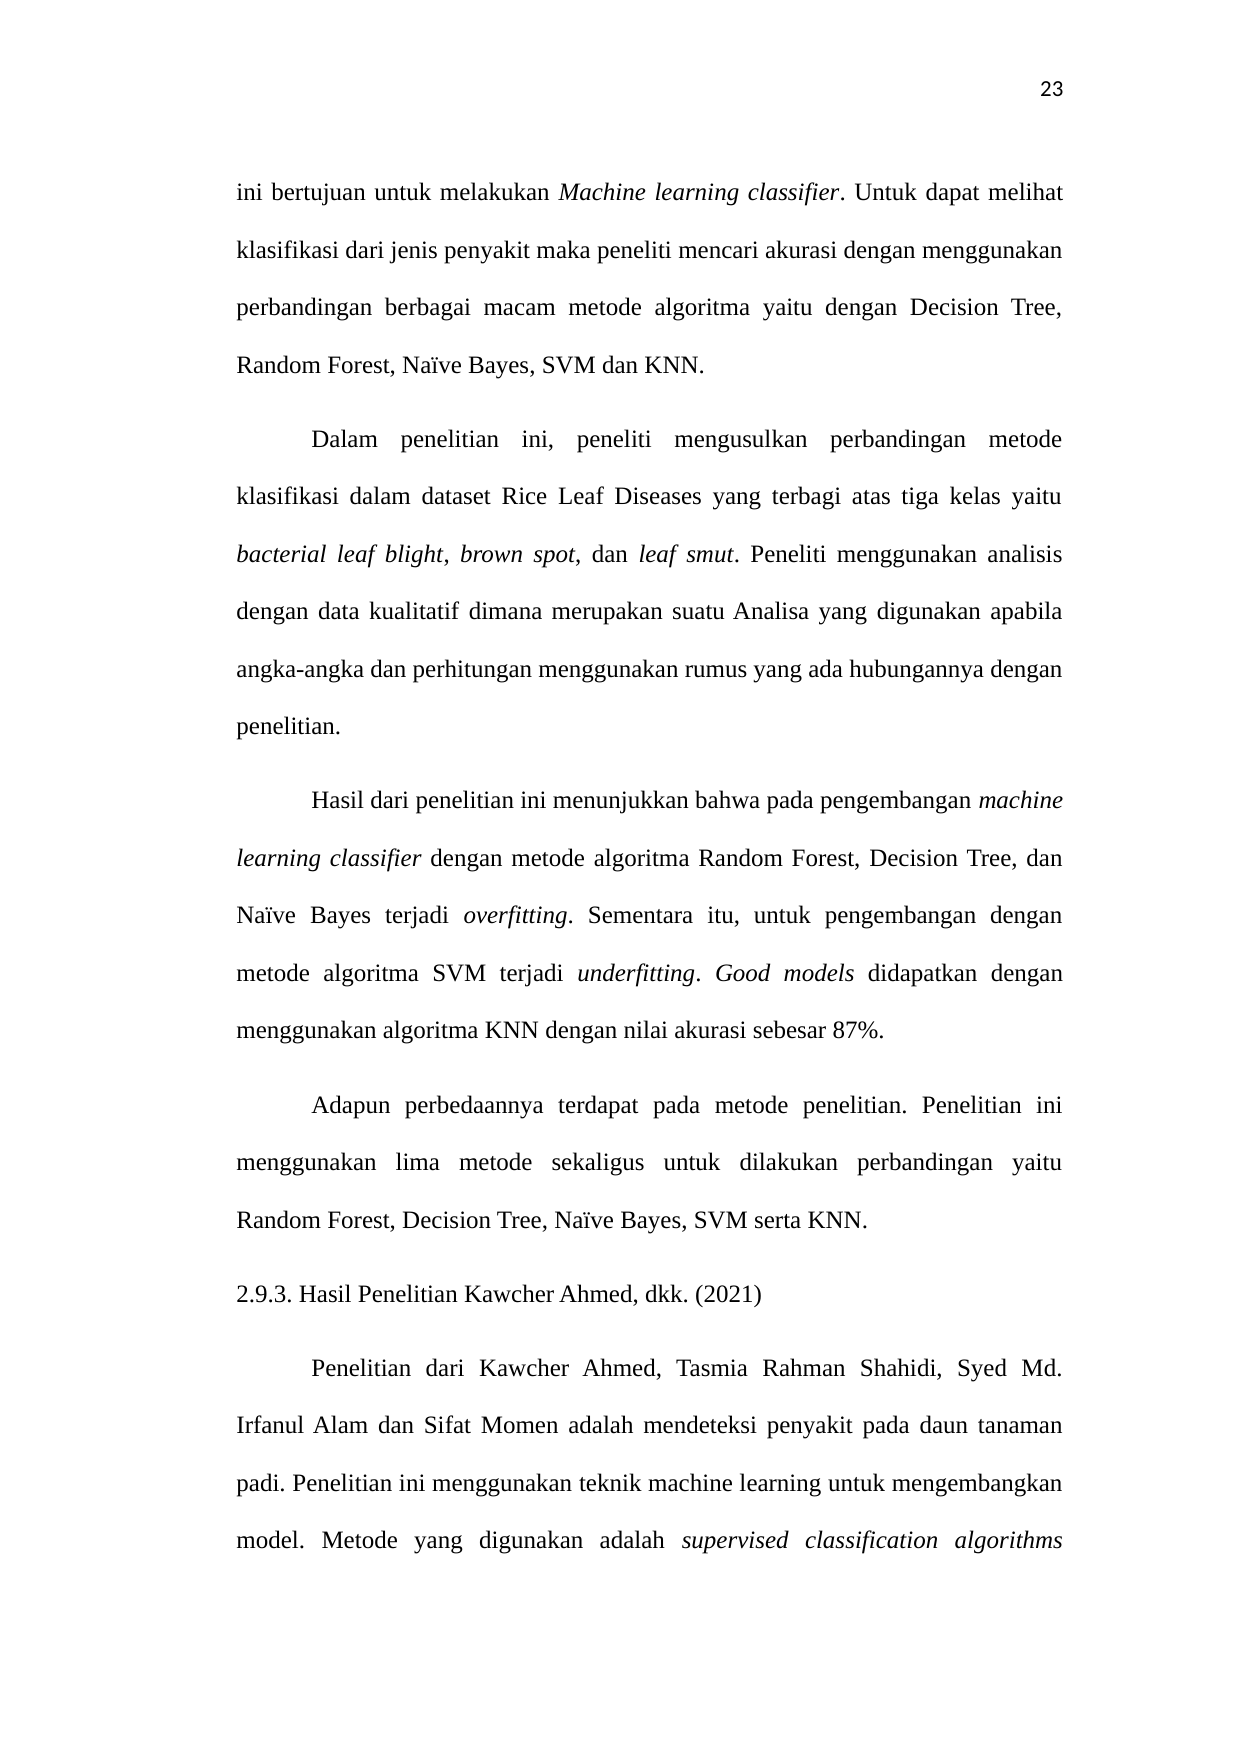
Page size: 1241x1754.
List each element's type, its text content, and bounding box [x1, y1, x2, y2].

text Adapun perbedaannya terdapat pada metode penelitian. Penelitian ini menggunakan lima metode sekaligus untuk dilakukan perbandingan yaitu Random Forest, Decision Tree, Naïve Bayes, SVM serta KNN. [236, 1090, 1063, 1233]
text 2.9.3. Hasil Penelitian Kawcher Ahmed, dkk. (2021) [236, 1279, 1063, 1308]
text Dalam penelitian ini, peneliti mengusulkan perbandingan metode klasifikasi dalam dataset Rice Leaf Diseases yang terbagi atas tiga kelas yaitu bacterial leaf blight, brown spot, dan leaf smut. Peneliti menggunakan analisis dengan data kualitatif dimana merupakan suatu Analisa yang digunakan apabila angka-angka dan perhitungan menggunakan rumus yang ada hubungannya dengan penelitian. [236, 424, 1063, 740]
text Hasil dari penelitian ini menunjukkan bahwa pada pengembangan machine learning classifier dengan metode algoritma Random Forest, Decision Tree, dan Naïve Bayes terjadi overfitting. Sementara itu, untuk pengembangan dengan metode algoritma SVM terjadi underfitting. Good models didapatkan dengan menggunakan algoritma KNN dengan nilai akurasi sebesar 87%. [236, 786, 1063, 1044]
